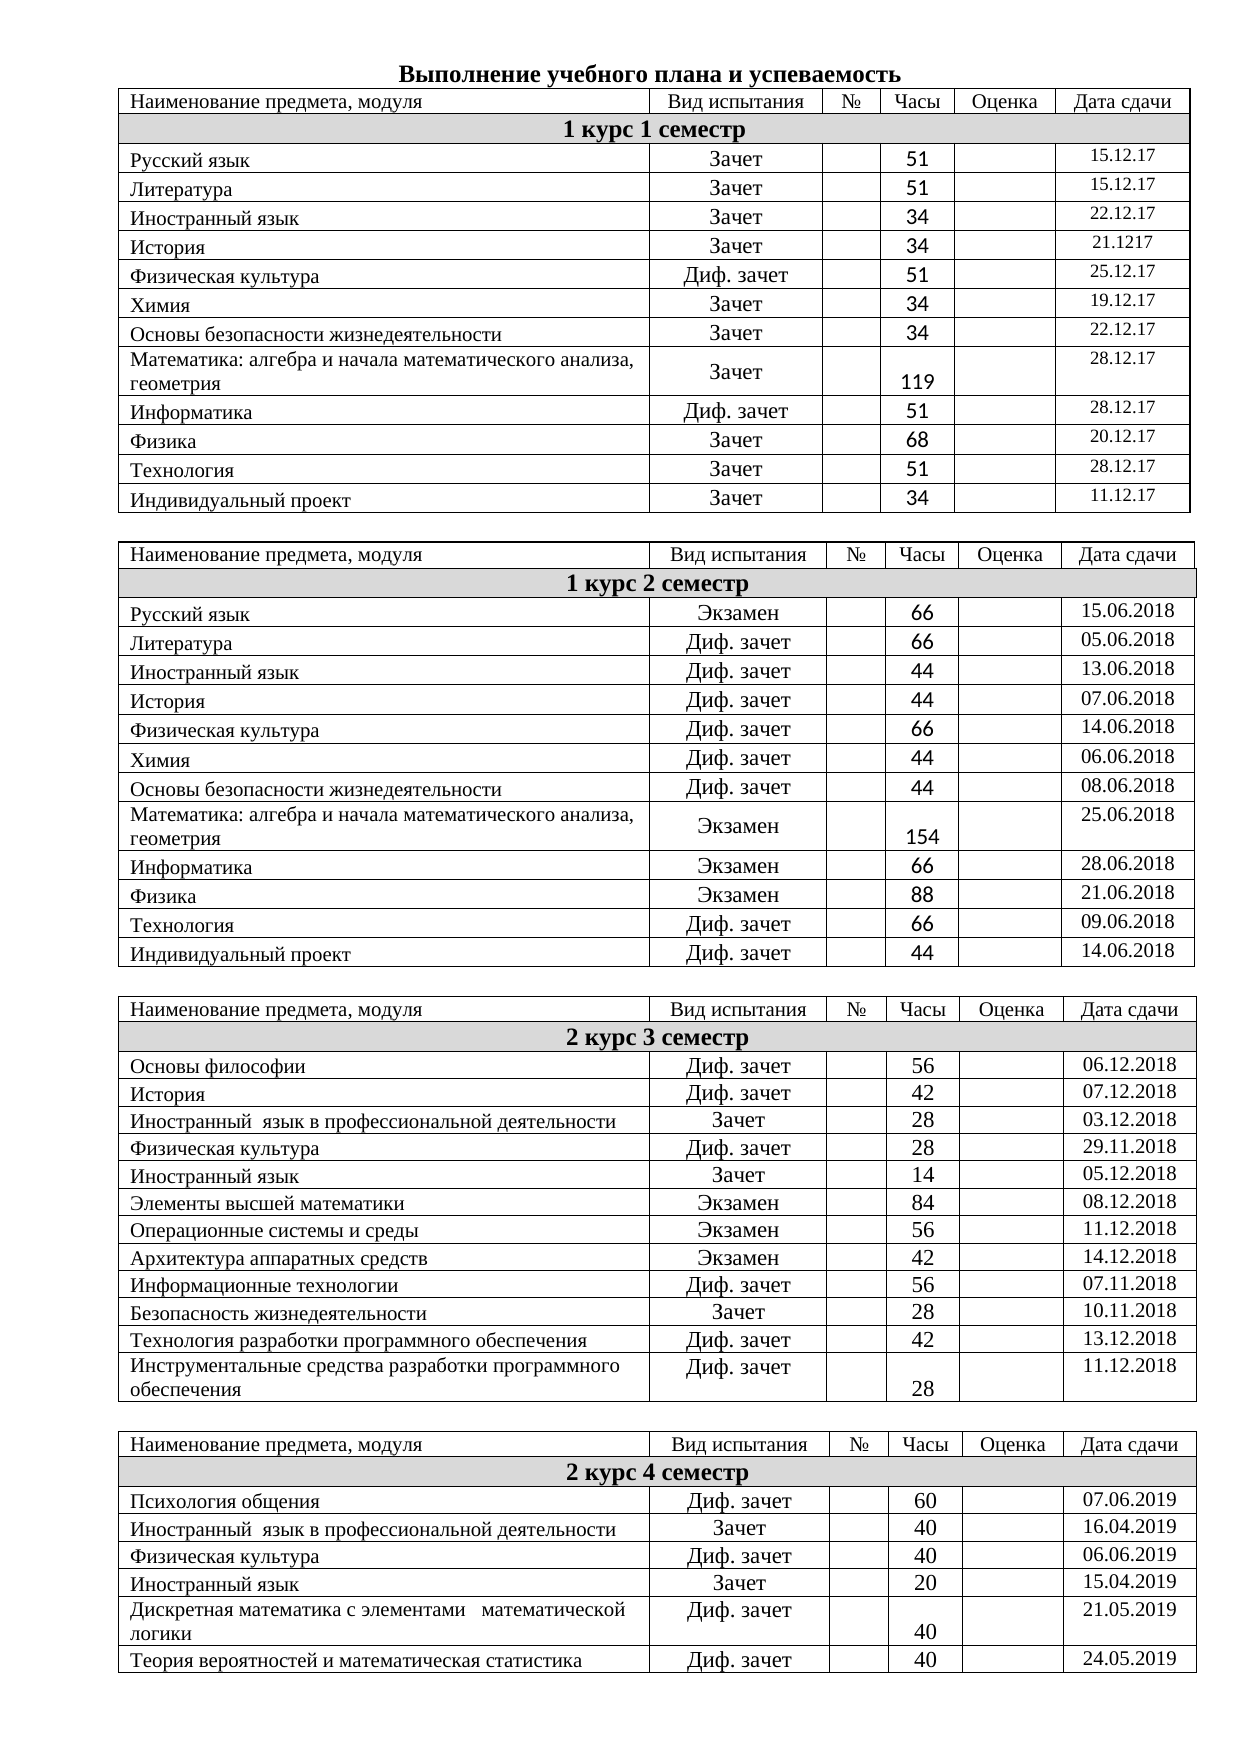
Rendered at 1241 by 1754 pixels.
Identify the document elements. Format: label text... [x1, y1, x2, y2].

table_cell 154 [886, 802, 958, 850]
table_cell [827, 1216, 886, 1242]
table_cell [955, 202, 1055, 230]
table_cell [960, 1244, 1063, 1270]
table_cell 42 [887, 1326, 959, 1352]
table_cell [959, 880, 1061, 908]
table_cell Элементы высшей математики [119, 1189, 649, 1215]
table_cell 34 [881, 231, 954, 259]
table_header Оценка [963, 1432, 1063, 1456]
table_cell Зачет [650, 484, 822, 512]
table_cell Литература [119, 627, 649, 655]
table_cell Диф. зачет [650, 715, 826, 742]
table_cell Диф. зачет [650, 938, 826, 966]
table_cell 2 курс 4 семестр [119, 1457, 1196, 1486]
table_cell [959, 851, 1061, 879]
table_cell 51 [881, 260, 954, 288]
table_cell [955, 396, 1055, 424]
table_cell Физическая культура [119, 1134, 649, 1160]
table_cell Экзамен [650, 880, 826, 908]
table_cell 14.06.2018 [1062, 715, 1194, 742]
table_header Наименование предмета, модуля [119, 997, 649, 1021]
table_header Часы [886, 543, 958, 567]
table_cell 28.12.17 [1056, 396, 1189, 424]
table_cell [827, 656, 885, 684]
table_cell [827, 1244, 886, 1270]
table_cell Технология [119, 909, 649, 937]
table_cell 44 [886, 656, 958, 684]
table_cell 28.06.2018 [1062, 851, 1194, 879]
table_cell 11.12.17 [1056, 484, 1189, 512]
table_cell Основы безопасности жизнедеятельности [119, 318, 649, 346]
table_cell 56 [887, 1052, 959, 1078]
table_cell [960, 1353, 1063, 1401]
table_cell Химия [119, 289, 649, 317]
table_cell 13.12.2018 [1064, 1326, 1196, 1352]
table_cell 05.12.2018 [1064, 1161, 1196, 1188]
table_cell 51 [881, 396, 954, 424]
table_cell [827, 1079, 886, 1106]
table_cell [959, 656, 1061, 684]
table_cell [823, 396, 880, 424]
table_cell [963, 1542, 1063, 1568]
table_cell Экзамен [650, 1244, 826, 1270]
table_cell 40 [889, 1514, 962, 1541]
table_cell [823, 347, 880, 395]
table_cell 07.06.2019 [1064, 1487, 1196, 1513]
table_cell [955, 425, 1055, 453]
table_cell Диф. зачет [650, 685, 826, 713]
table_cell 09.06.2018 [1062, 909, 1194, 937]
table_cell 22.12.17 [1056, 318, 1189, 346]
table_cell [960, 1298, 1063, 1325]
table_cell 07.11.2018 [1064, 1271, 1196, 1297]
table_cell [830, 1514, 888, 1541]
table_cell 06.06.2019 [1064, 1542, 1196, 1568]
table_cell Зачет [650, 347, 822, 395]
table_header Вид испытания [650, 89, 822, 113]
table_cell Архитектура аппаратных средств [119, 1244, 649, 1270]
table_cell [960, 1107, 1063, 1133]
table_header Часы [887, 997, 959, 1021]
table_cell 21.1217 [1056, 231, 1189, 259]
table_cell [960, 1271, 1063, 1297]
table_header № [827, 543, 885, 567]
table_cell [955, 289, 1055, 317]
table_cell [830, 1487, 888, 1513]
table_cell Иностранный язык в профессиональной деятельности [119, 1514, 649, 1541]
table_cell Диф. зачет [650, 396, 822, 424]
table_cell 21.06.2018 [1062, 880, 1194, 908]
table_cell 19.12.17 [1056, 289, 1189, 317]
table_cell 88 [886, 880, 958, 908]
table_header Вид испытания [650, 997, 826, 1021]
table_cell 28.12.17 [1056, 455, 1189, 482]
table_cell [830, 1569, 888, 1596]
table_cell Инструментальные средства разработки программного обеспечения [119, 1353, 649, 1401]
table_cell Основы философии [119, 1052, 649, 1078]
table_cell 42 [887, 1244, 959, 1270]
table_cell Информатика [119, 396, 649, 424]
table_cell 84 [887, 1189, 959, 1215]
table_header № [827, 997, 886, 1021]
table_cell 1 курс 2 семестр [119, 569, 1196, 597]
table_cell Экзамен [650, 851, 826, 879]
table_cell Диф. зачет [650, 1597, 829, 1645]
table_cell [827, 715, 885, 742]
table_cell Иностранный язык [119, 202, 649, 230]
table_cell Диф. зачет [650, 1353, 826, 1401]
table_cell 28 [887, 1353, 959, 1401]
table_cell 14.12.2018 [1064, 1244, 1196, 1270]
table_cell Информатика [119, 851, 649, 879]
table_cell Операционные системы и среды [119, 1216, 649, 1242]
table_cell 34 [881, 484, 954, 512]
table_cell 07.12.2018 [1064, 1079, 1196, 1106]
table_cell Зачет [650, 1298, 826, 1325]
table_cell 06.12.2018 [1064, 1052, 1196, 1078]
table_cell 60 [889, 1487, 962, 1513]
table_cell [823, 484, 880, 512]
table_header Вид испытания [650, 543, 826, 567]
table_cell Физика [119, 425, 649, 453]
table_cell [827, 1161, 886, 1188]
table_cell 40 [889, 1542, 962, 1568]
table_header Оценка [955, 89, 1055, 113]
table_cell [830, 1646, 888, 1672]
table_cell Зачет [650, 231, 822, 259]
table_cell Зачет [650, 173, 822, 201]
table_cell [955, 231, 1055, 259]
table_cell [823, 260, 880, 288]
table_cell [823, 202, 880, 230]
table_cell 2 курс 3 семестр [119, 1022, 1196, 1051]
table_cell 40 [889, 1646, 962, 1672]
table_cell Зачет [650, 144, 822, 172]
table_cell Физическая культура [119, 1542, 649, 1568]
table_cell [960, 1052, 1063, 1078]
table_cell Диф. зачет [650, 260, 822, 288]
table_cell [960, 1079, 1063, 1106]
table_cell 08.06.2018 [1062, 773, 1194, 801]
table_cell [827, 1326, 886, 1352]
table_cell Диф. зачет [650, 1271, 826, 1297]
table_cell 119 [881, 347, 954, 395]
table_cell [827, 598, 885, 626]
table_header № [823, 89, 880, 113]
table_cell Информационные технологии [119, 1271, 649, 1297]
table_cell 16.04.2019 [1064, 1514, 1196, 1541]
table_cell 51 [881, 173, 954, 201]
table_cell [830, 1542, 888, 1568]
table_cell Зачет [650, 1569, 829, 1596]
table_cell Физическая культура [119, 715, 649, 742]
table_cell 44 [886, 744, 958, 772]
table_cell [955, 484, 1055, 512]
table_cell [823, 173, 880, 201]
table_cell 44 [886, 938, 958, 966]
table_cell [959, 598, 1061, 626]
table_cell 66 [886, 715, 958, 742]
table_cell [960, 1326, 1063, 1352]
table_cell [827, 1353, 886, 1401]
table_cell 68 [881, 425, 954, 453]
table_cell Физическая культура [119, 260, 649, 288]
table_cell [960, 1134, 1063, 1160]
table_cell Экзамен [650, 802, 826, 850]
table_cell Иностранный язык [119, 1569, 649, 1596]
table_cell 20 [889, 1569, 962, 1596]
table_cell 15.12.17 [1056, 144, 1189, 172]
table_cell [827, 909, 885, 937]
table_cell Безопасность жизнедеятельности [119, 1298, 649, 1325]
table_cell 1 курс 1 семестр [119, 114, 1189, 143]
table_cell Экзамен [650, 1216, 826, 1242]
table_cell 13.06.2018 [1062, 656, 1194, 684]
table_cell Диф. зачет [650, 1646, 829, 1672]
table_cell 51 [881, 144, 954, 172]
table_cell Математика: алгебра и начала математического анализа, геометрия [119, 347, 649, 395]
table_cell [827, 773, 885, 801]
table_cell Экзамен [650, 1189, 826, 1215]
table_cell Химия [119, 744, 649, 772]
table_cell Литература [119, 173, 649, 201]
table_cell История [119, 231, 649, 259]
table_cell 05.06.2018 [1062, 627, 1194, 655]
table_cell 66 [886, 851, 958, 879]
table_cell 56 [887, 1271, 959, 1297]
table_header Дата сдачи [1056, 89, 1189, 113]
table_cell 14.06.2018 [1062, 938, 1194, 966]
table_cell 34 [881, 289, 954, 317]
table_cell 06.06.2018 [1062, 744, 1194, 772]
table_cell 44 [886, 773, 958, 801]
table_cell Зачет [650, 318, 822, 346]
table_cell Технология [119, 455, 649, 482]
table_cell Физика [119, 880, 649, 908]
table_cell История [119, 1079, 649, 1106]
table_cell [823, 144, 880, 172]
table_cell [827, 802, 885, 850]
table_cell 25.06.2018 [1062, 802, 1194, 850]
table_cell Русский язык [119, 144, 649, 172]
table_cell [827, 1052, 886, 1078]
table_cell 14 [887, 1161, 959, 1188]
table_cell Индивидуальный проект [119, 938, 649, 966]
table_cell 22.12.17 [1056, 202, 1189, 230]
table_cell Зачет [650, 1161, 826, 1188]
table_cell [823, 318, 880, 346]
table_cell [827, 1271, 886, 1297]
table_cell [827, 744, 885, 772]
table_cell [959, 802, 1061, 850]
table_cell [959, 773, 1061, 801]
table_cell Зачет [650, 455, 822, 482]
table_cell [960, 1216, 1063, 1242]
table_cell 15.06.2018 [1062, 598, 1194, 626]
table_cell [959, 938, 1061, 966]
table_header Наименование предмета, модуля [119, 89, 649, 113]
table_header Дата сдачи [1064, 1432, 1196, 1456]
table_header Дата сдачи [1062, 543, 1194, 567]
table_cell Зачет [650, 1107, 826, 1133]
table_cell 11.12.2018 [1064, 1216, 1196, 1242]
table_cell [823, 231, 880, 259]
table_cell Технология разработки программного обеспечения [119, 1326, 649, 1352]
table_cell [955, 260, 1055, 288]
table_cell [827, 685, 885, 713]
table_header Оценка [959, 543, 1061, 567]
table_header № [830, 1432, 888, 1456]
table_cell Дискретная математика с элементами математической логики [119, 1597, 649, 1645]
table_cell Русский язык [119, 598, 649, 626]
table_cell 07.06.2018 [1062, 685, 1194, 713]
table_cell 28 [887, 1298, 959, 1325]
table_cell 10.11.2018 [1064, 1298, 1196, 1325]
table_cell Зачет [650, 1514, 829, 1541]
table_header Наименование предмета, модуля [119, 1432, 649, 1456]
table_cell [827, 1107, 886, 1133]
table_cell Диф. зачет [650, 909, 826, 937]
table_cell 34 [881, 202, 954, 230]
table_cell [955, 173, 1055, 201]
table_cell [955, 144, 1055, 172]
table_cell 66 [886, 627, 958, 655]
table_cell 34 [881, 318, 954, 346]
table_cell [955, 318, 1055, 346]
table_header Вид испытания [650, 1432, 829, 1456]
table_cell [823, 425, 880, 453]
table_cell [830, 1597, 888, 1645]
table_cell [827, 627, 885, 655]
table_cell Теория вероятностей и математическая статистика [119, 1646, 649, 1672]
table_cell [959, 909, 1061, 937]
table_cell [963, 1569, 1063, 1596]
table_cell Психология общения [119, 1487, 649, 1513]
table_cell Диф. зачет [650, 1326, 826, 1352]
table_header Наименование предмета, модуля [119, 543, 649, 567]
table_cell 28 [887, 1107, 959, 1133]
table_cell [963, 1646, 1063, 1672]
table_cell Зачет [650, 202, 822, 230]
table_cell Диф. зачет [650, 1487, 829, 1513]
table_cell [827, 938, 885, 966]
table_cell 28 [887, 1134, 959, 1160]
table_cell [827, 880, 885, 908]
table_cell 11.12.2018 [1064, 1353, 1196, 1401]
table_cell 66 [886, 909, 958, 937]
table_cell 28.12.17 [1056, 347, 1189, 395]
table_cell 66 [886, 598, 958, 626]
table_header Дата сдачи [1064, 997, 1196, 1021]
table_cell Диф. зачет [650, 1079, 826, 1106]
table_cell Зачет [650, 289, 822, 317]
table_cell Иностранный язык в профессиональной деятельности [119, 1107, 649, 1133]
table_cell Основы безопасности жизнедеятельности [119, 773, 649, 801]
table_cell 20.12.17 [1056, 425, 1189, 453]
table_cell [827, 1189, 886, 1215]
table_cell 08.12.2018 [1064, 1189, 1196, 1215]
table_cell [823, 289, 880, 317]
table_cell Экзамен [650, 598, 826, 626]
table_cell [963, 1597, 1063, 1645]
table_cell 56 [887, 1216, 959, 1242]
table_cell 15.04.2019 [1064, 1569, 1196, 1596]
table_cell [955, 347, 1055, 395]
table_cell 29.11.2018 [1064, 1134, 1196, 1160]
table_cell 51 [881, 455, 954, 482]
table_cell [823, 455, 880, 482]
table_cell [960, 1161, 1063, 1188]
table_cell [963, 1514, 1063, 1541]
table_header Часы [881, 89, 954, 113]
table_cell Диф. зачет [650, 627, 826, 655]
table_cell 24.05.2019 [1064, 1646, 1196, 1672]
table_header Часы [889, 1432, 962, 1456]
table_cell [827, 1134, 886, 1160]
table_cell Зачет [650, 425, 822, 453]
table_cell История [119, 685, 649, 713]
table_header Оценка [960, 997, 1063, 1021]
table_cell 15.12.17 [1056, 173, 1189, 201]
table_cell Диф. зачет [650, 1134, 826, 1160]
table_cell [827, 851, 885, 879]
table_cell [959, 685, 1061, 713]
table_cell [827, 1298, 886, 1325]
table_cell Диф. зачет [650, 656, 826, 684]
table_cell [963, 1487, 1063, 1513]
table_cell [959, 627, 1061, 655]
table_cell [955, 455, 1055, 482]
table_cell Иностранный язык [119, 1161, 649, 1188]
table_cell [959, 715, 1061, 742]
text Выполнение учебного плана и успеваемость [118, 59, 1181, 88]
table_cell 44 [886, 685, 958, 713]
table_cell 42 [887, 1079, 959, 1106]
table_cell Диф. зачет [650, 744, 826, 772]
table_cell 40 [889, 1597, 962, 1645]
table_cell Математика: алгебра и начала математического анализа, геометрия [119, 802, 649, 850]
table_cell Диф. зачет [650, 1542, 829, 1568]
table_cell [959, 744, 1061, 772]
table_cell [960, 1189, 1063, 1215]
table_cell Диф. зачет [650, 1052, 826, 1078]
table_cell 25.12.17 [1056, 260, 1189, 288]
table_cell 03.12.2018 [1064, 1107, 1196, 1133]
table_cell Индивидуальный проект [119, 484, 649, 512]
table_cell 21.05.2019 [1064, 1597, 1196, 1645]
table_cell Иностранный язык [119, 656, 649, 684]
table_cell Диф. зачет [650, 773, 826, 801]
